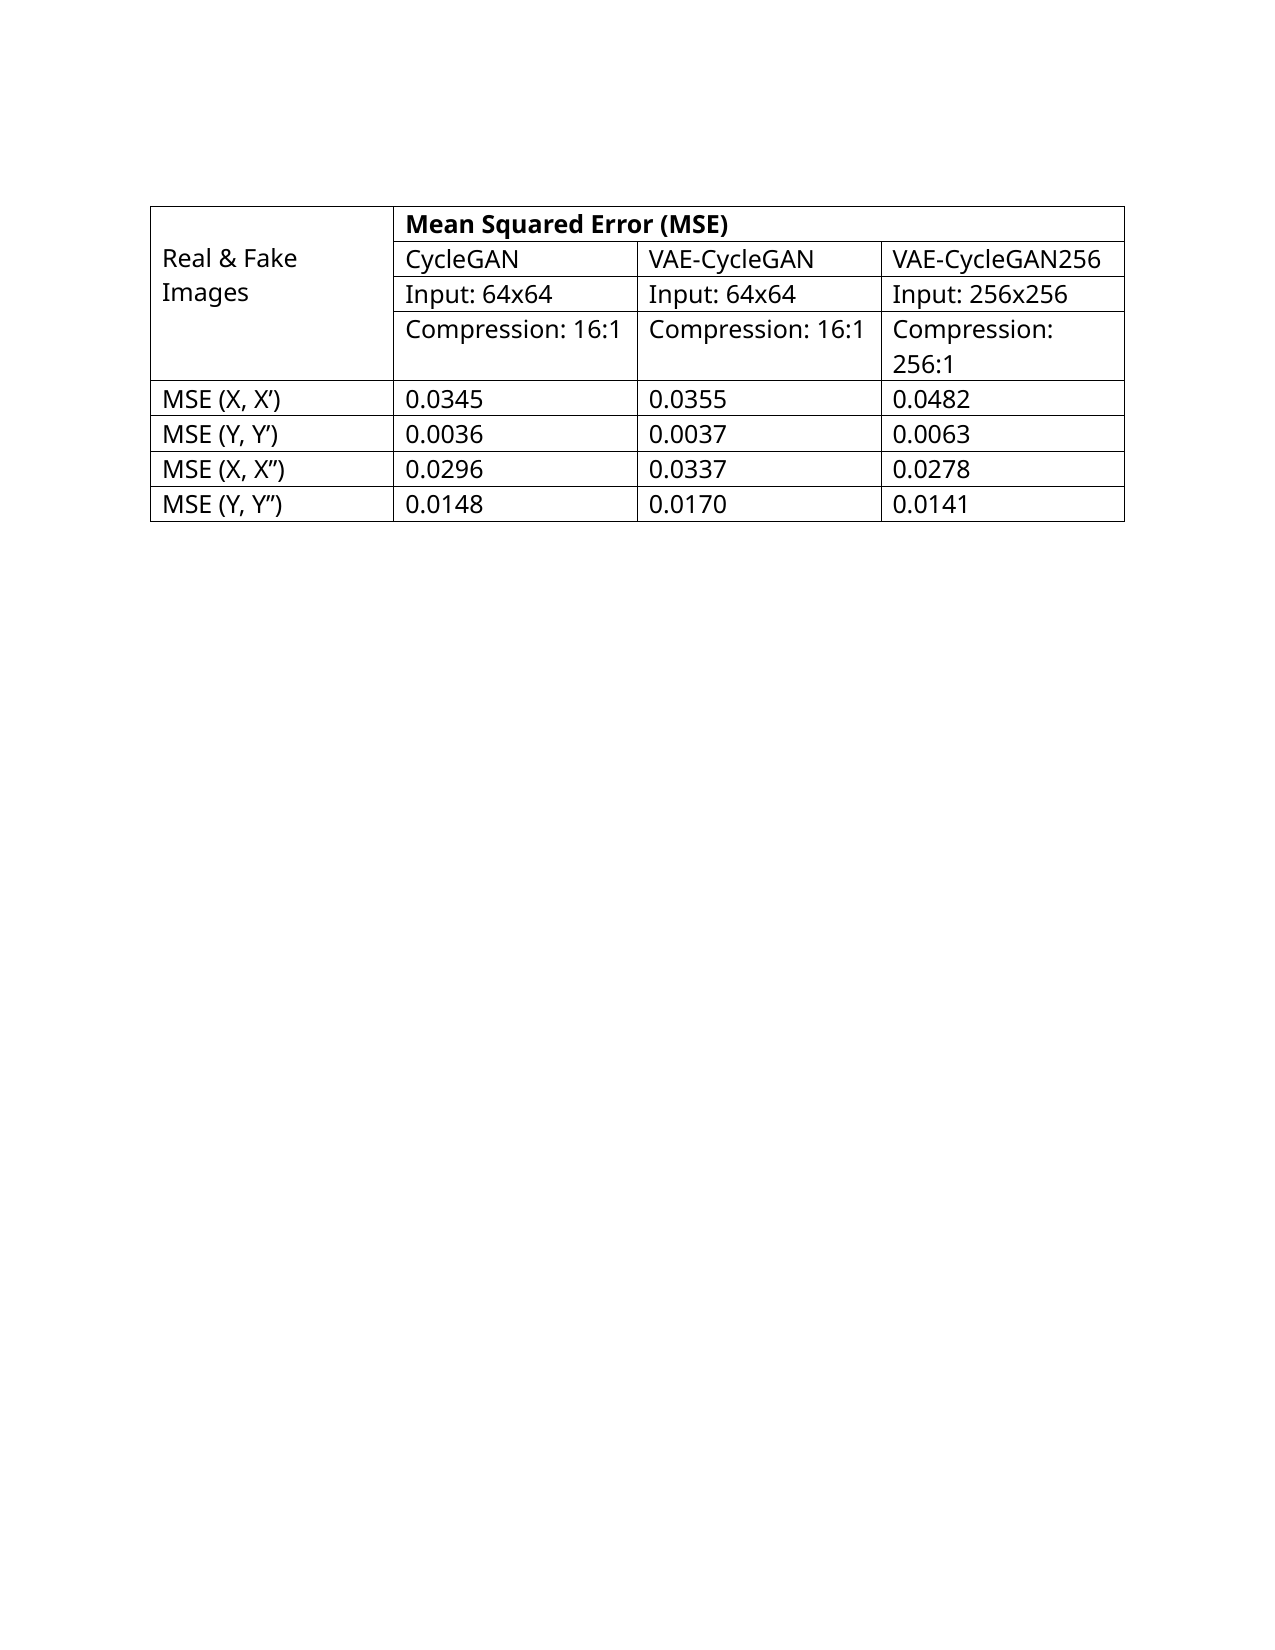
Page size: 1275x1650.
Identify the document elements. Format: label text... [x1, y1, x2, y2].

table_cell MSE (X, X’) [151, 381, 393, 415]
table_header Real & Fake Images [151, 207, 393, 380]
table_cell 0.0170 [638, 487, 881, 521]
table_cell MSE (Y, Y’) [151, 416, 393, 451]
table_cell 0.0037 [638, 416, 881, 451]
table_cell 0.0345 [394, 381, 637, 415]
table_cell Input: 64x64 [394, 277, 637, 311]
table_cell 0.0482 [882, 381, 1124, 415]
table_cell MSE (X, X’’) [151, 452, 393, 486]
table_cell 0.0148 [394, 487, 637, 521]
table_cell 0.0141 [882, 487, 1124, 521]
table_cell 0.0278 [882, 452, 1124, 486]
table_cell VAE-CycleGAN [638, 242, 881, 276]
table_cell Compression: 16:1 [638, 312, 881, 380]
table_cell 0.0355 [638, 381, 881, 415]
table_cell CycleGAN [394, 242, 637, 276]
table_header Mean Squared Error (MSE) [394, 207, 1124, 241]
table_cell 0.0337 [638, 452, 881, 486]
table_cell 0.0296 [394, 452, 637, 486]
table_cell Input: 64x64 [638, 277, 881, 311]
table_cell VAE-CycleGAN256 [882, 242, 1124, 276]
table_cell Input: 256x256 [882, 277, 1124, 311]
table_cell MSE (Y, Y’’) [151, 487, 393, 521]
table_cell Compression: 256:1 [882, 312, 1124, 380]
table_cell 0.0063 [882, 416, 1124, 451]
table_cell Compression: 16:1 [394, 312, 637, 380]
table_cell 0.0036 [394, 416, 637, 451]
